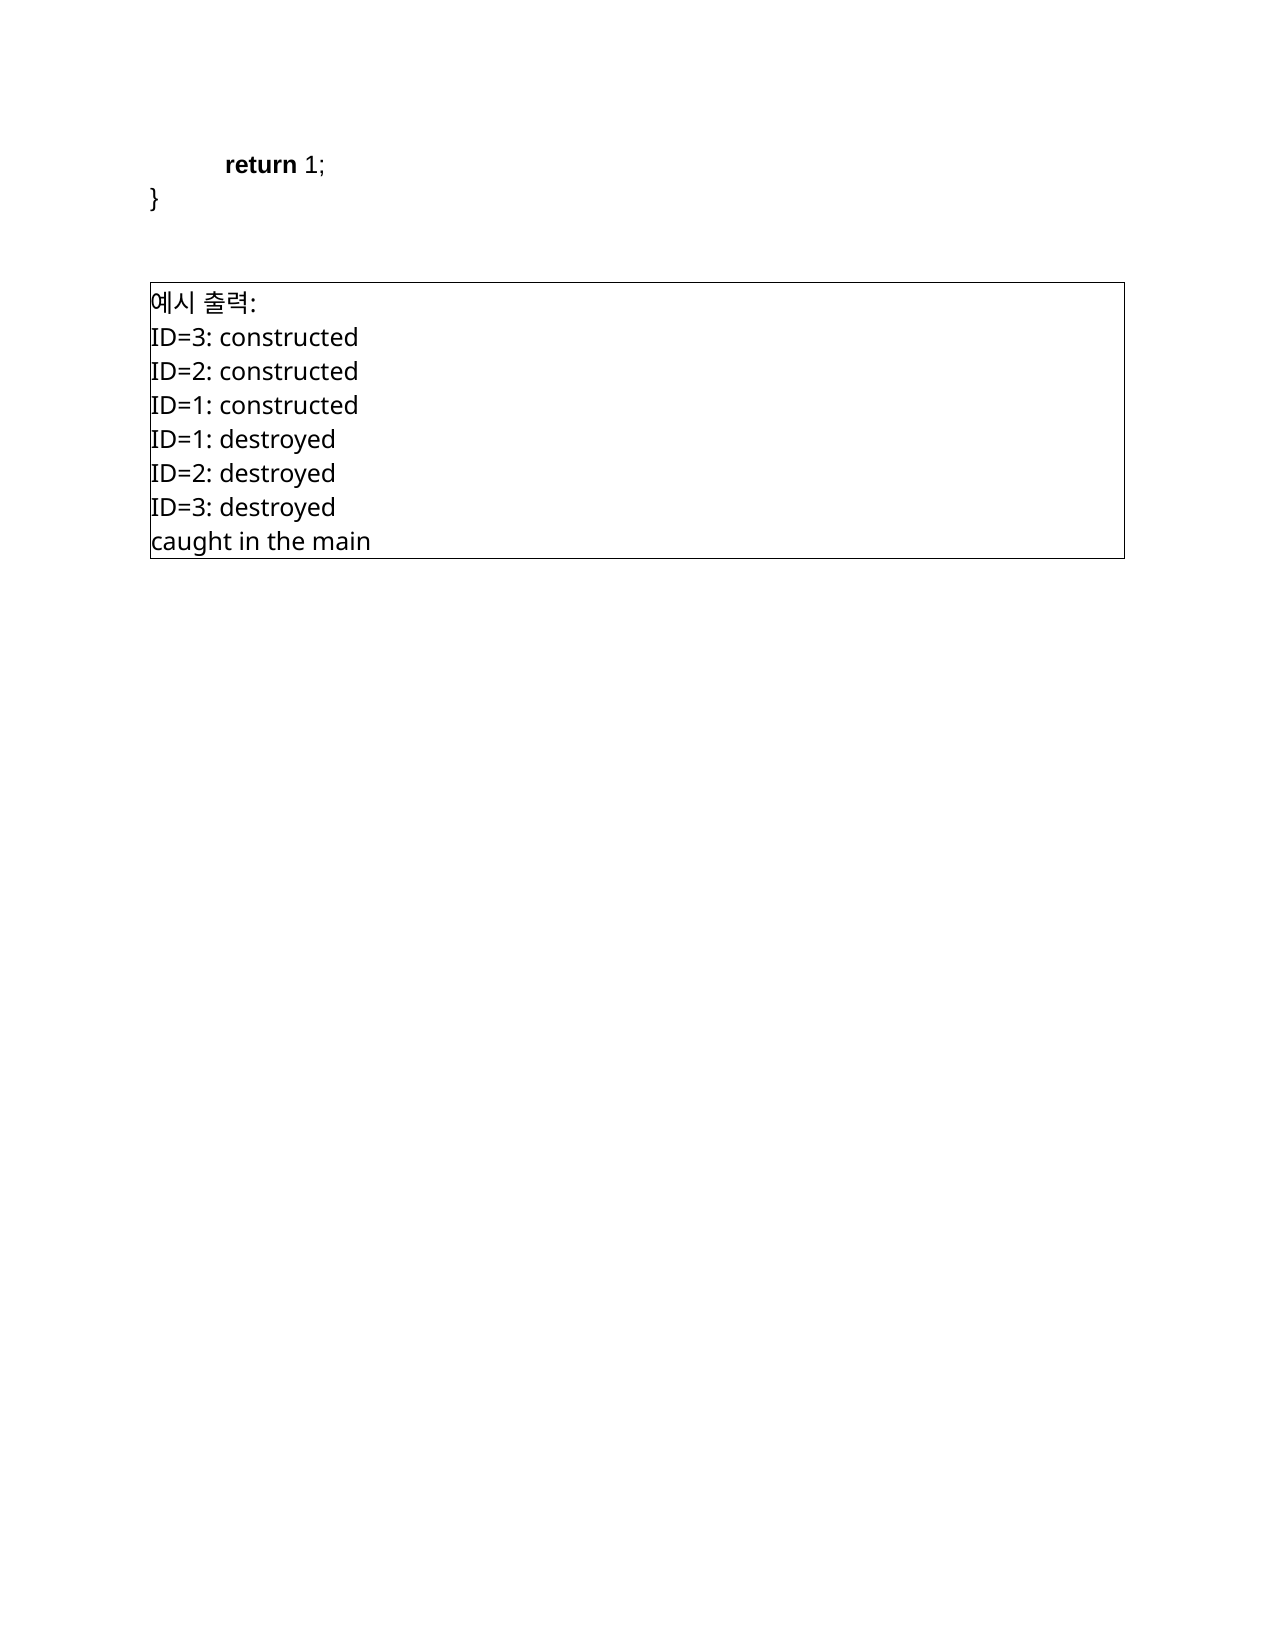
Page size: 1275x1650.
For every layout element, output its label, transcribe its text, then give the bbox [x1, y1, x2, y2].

text } [150, 183, 1125, 212]
table_header 예시 출력: ID=3: constructed ID=2: constructed ID=1: constructed ID=1: destroyed ID=2: destroyed ID=3: destroyed caught in the main [151, 283, 1124, 558]
text return 1; [150, 150, 1125, 179]
